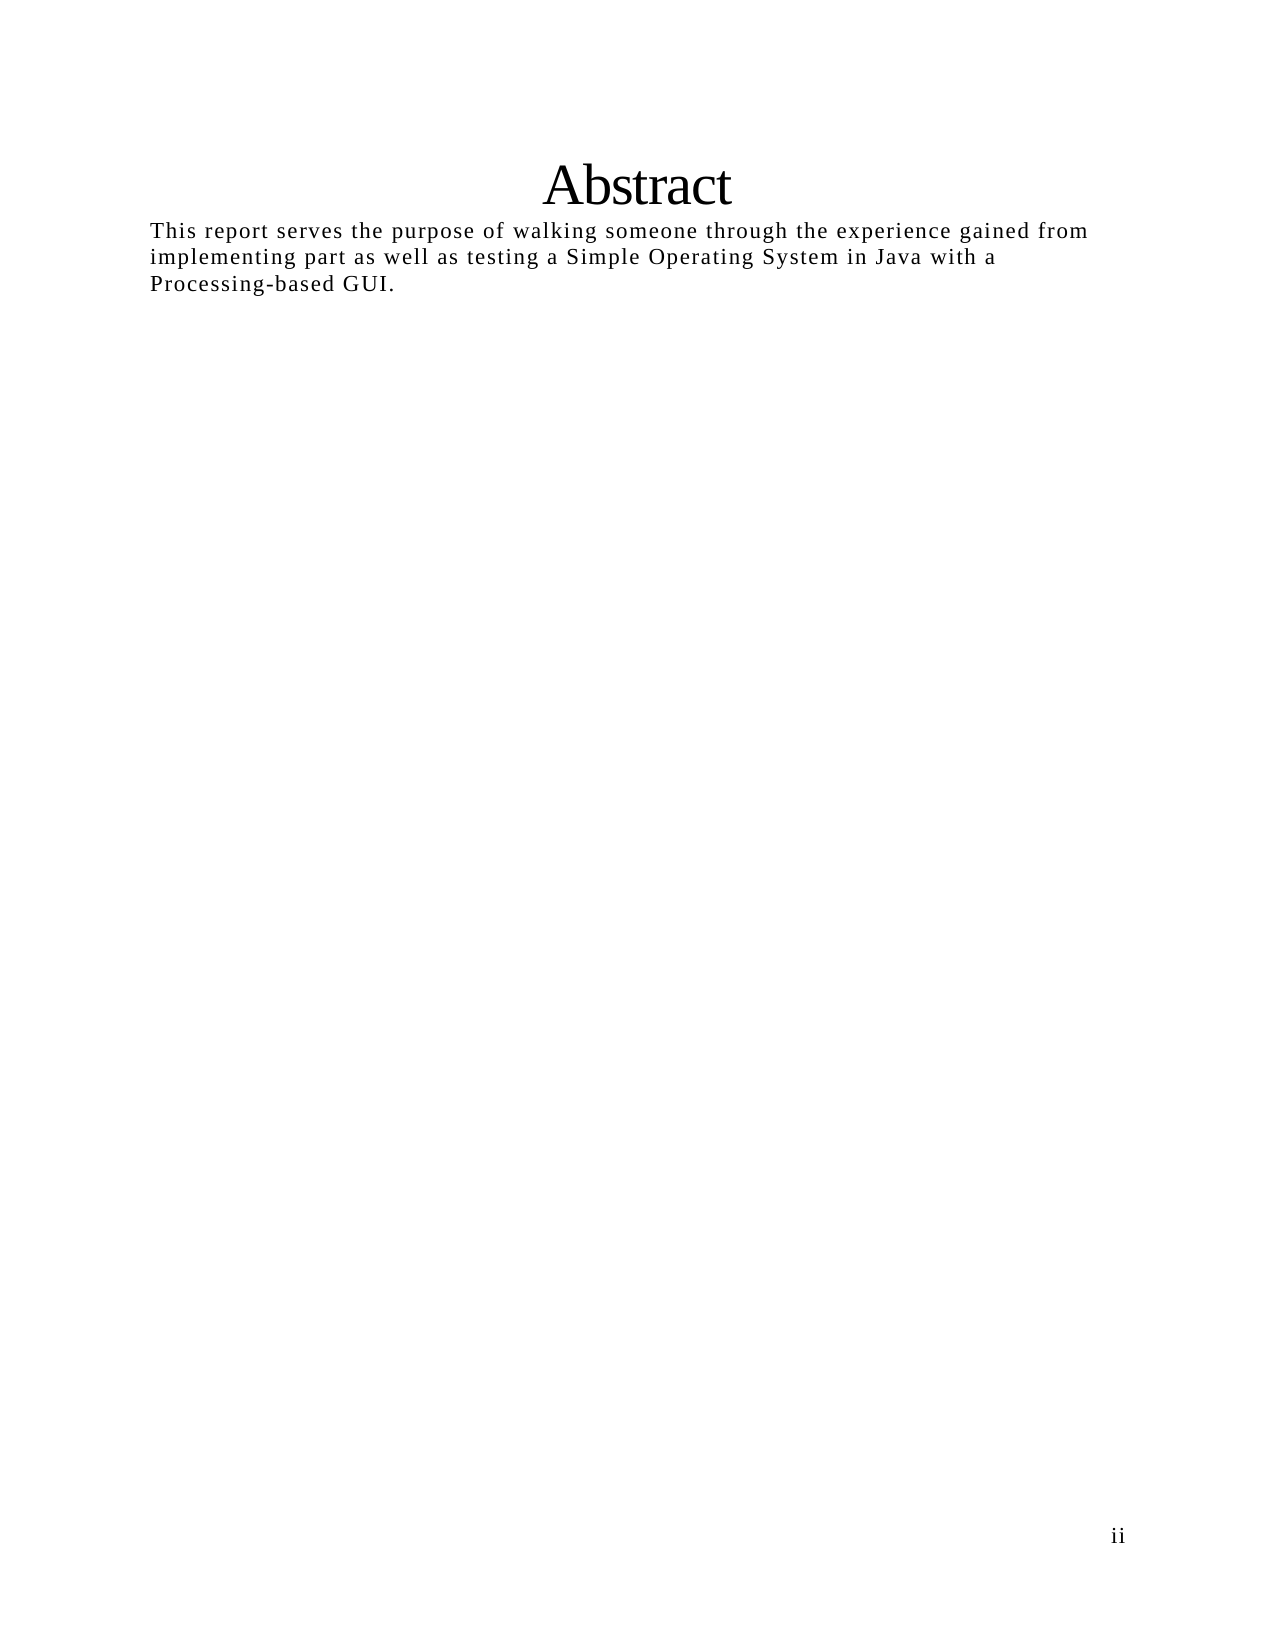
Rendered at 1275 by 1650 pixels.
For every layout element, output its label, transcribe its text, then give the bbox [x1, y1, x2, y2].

text This report serves the purpose of walking someone through the experience gained from implementing part as well as testing a Simple Operating System in Java with a Processing-based GUI. [150, 217, 1125, 296]
title Abstract [150, 150, 1125, 217]
